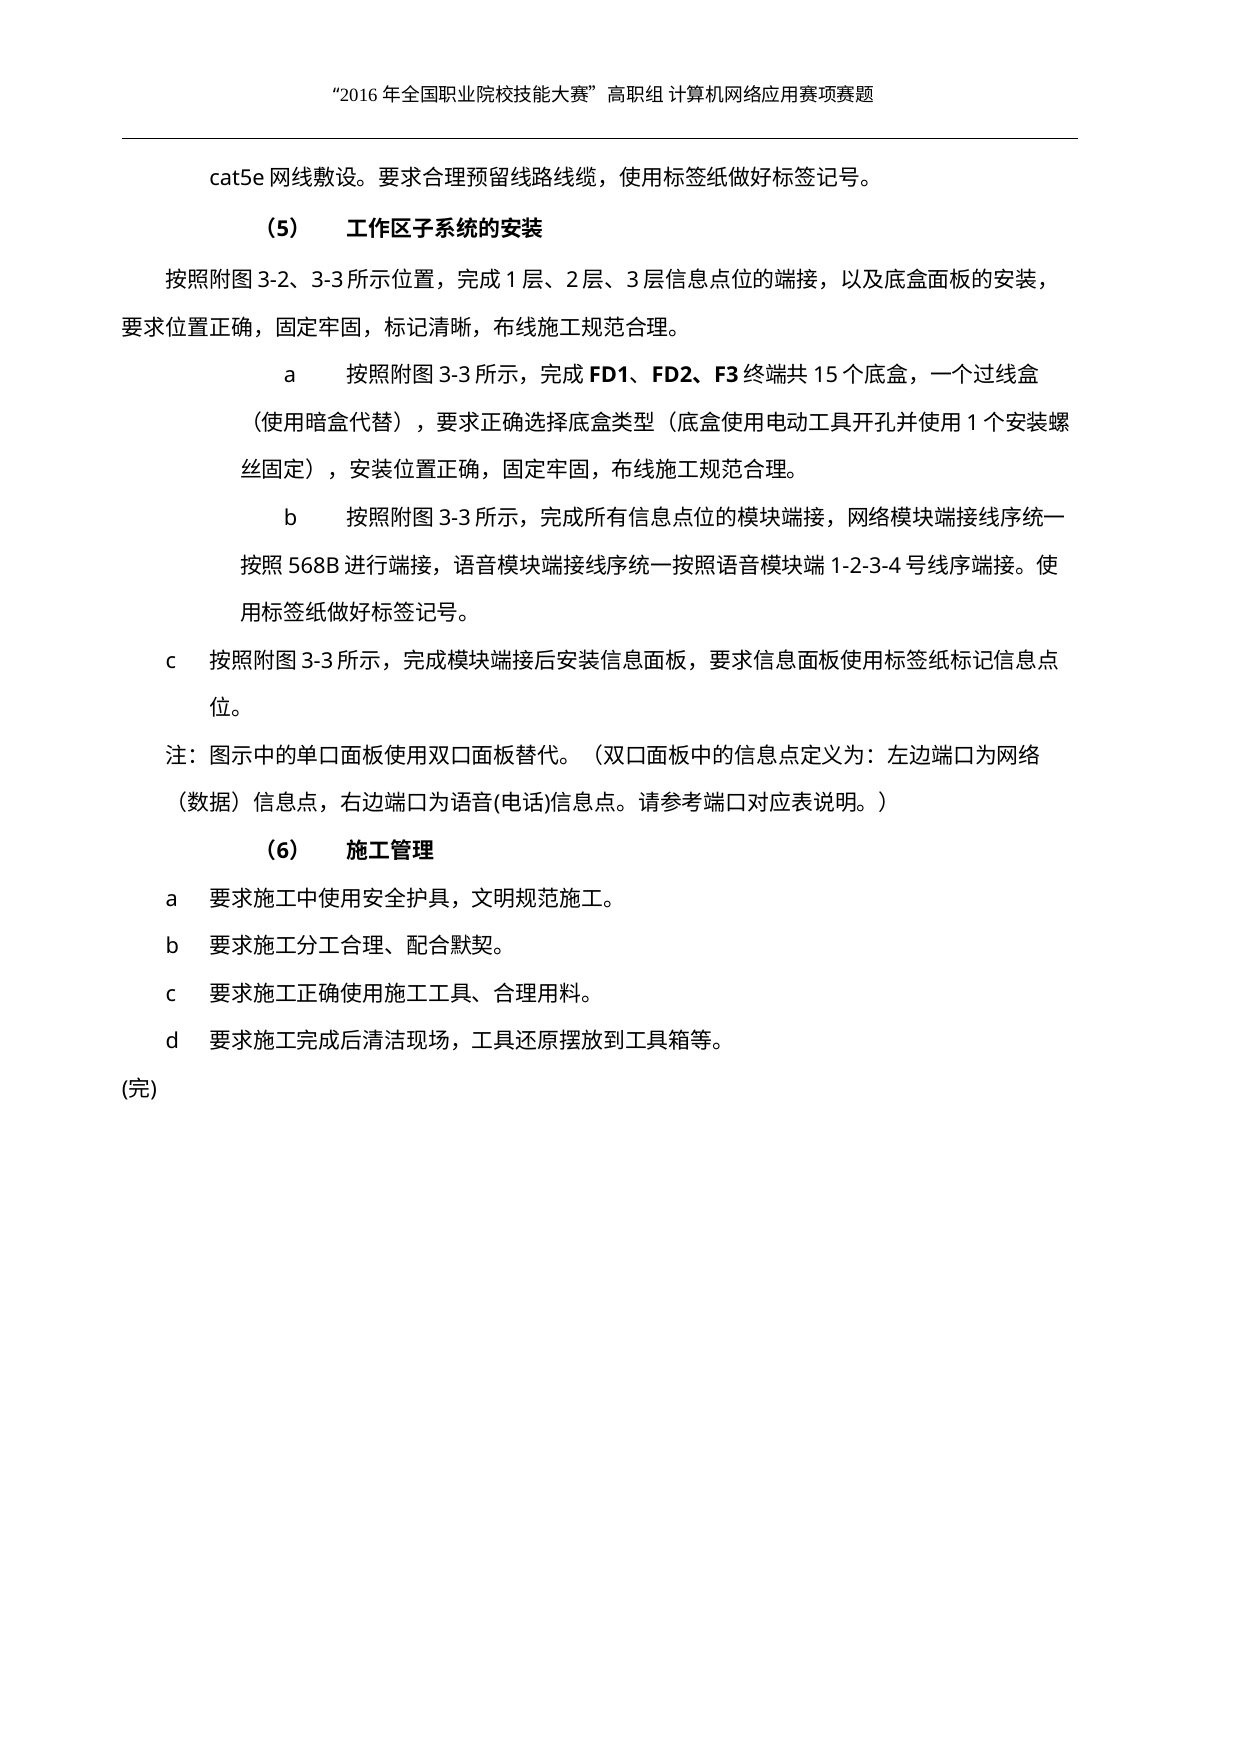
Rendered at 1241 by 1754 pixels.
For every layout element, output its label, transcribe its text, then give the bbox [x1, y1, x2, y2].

text (完) [122, 1071, 1078, 1103]
list 按照附图3-3所示，完成模块端接后安装信息面板，要求信息面板使用标签纸标记信息点位。 [165, 643, 1078, 722]
list 要求施工分工合理、配合默契。 [165, 928, 1078, 960]
list 施工管理 [240, 833, 1078, 865]
list 工作区子系统的安装 [240, 208, 1078, 244]
list 要求施工中使用安全护具，文明规范施工。 [165, 881, 1078, 912]
list 要求施工正确使用施工工具、合理用料。 [165, 976, 1078, 1007]
list 按照附图3-3所示，完成所有信息点位的模块端接，网络模块端接线序统一按照568B进行端接，语音模块端接线序统一按照语音模块端1-2-3-4号线序端接。使用标签纸做好标签记号。 [240, 500, 1078, 627]
list 按照附图3-3所示，完成FD1、FD2、F3终端共15个底盒，一个过线盒（使用暗盒代替），要求正确选择底盒类型（底盒使用电动工具开孔并使用1个安装螺丝固定），安装位置正确，固定牢固，布线施工规范合理。 [240, 357, 1078, 484]
list 要求施工完成后清洁现场，工具还原摆放到工具箱等。 [165, 1023, 1078, 1055]
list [165, 160, 1078, 192]
text 按照附图3-2、3-3所示位置，完成1层、2层、3层信息点位的端接，以及底盒面板的安装，要求位置正确，固定牢固，标记清晰，布线施工规范合理。 [122, 262, 1078, 341]
text 注：图示中的单口面板使用双口面板替代。（双口面板中的信息点定义为：左边端口为网络（数据）信息点，右边端口为语音(电话)信息点。请参考端口对应表说明。） [165, 738, 1078, 817]
